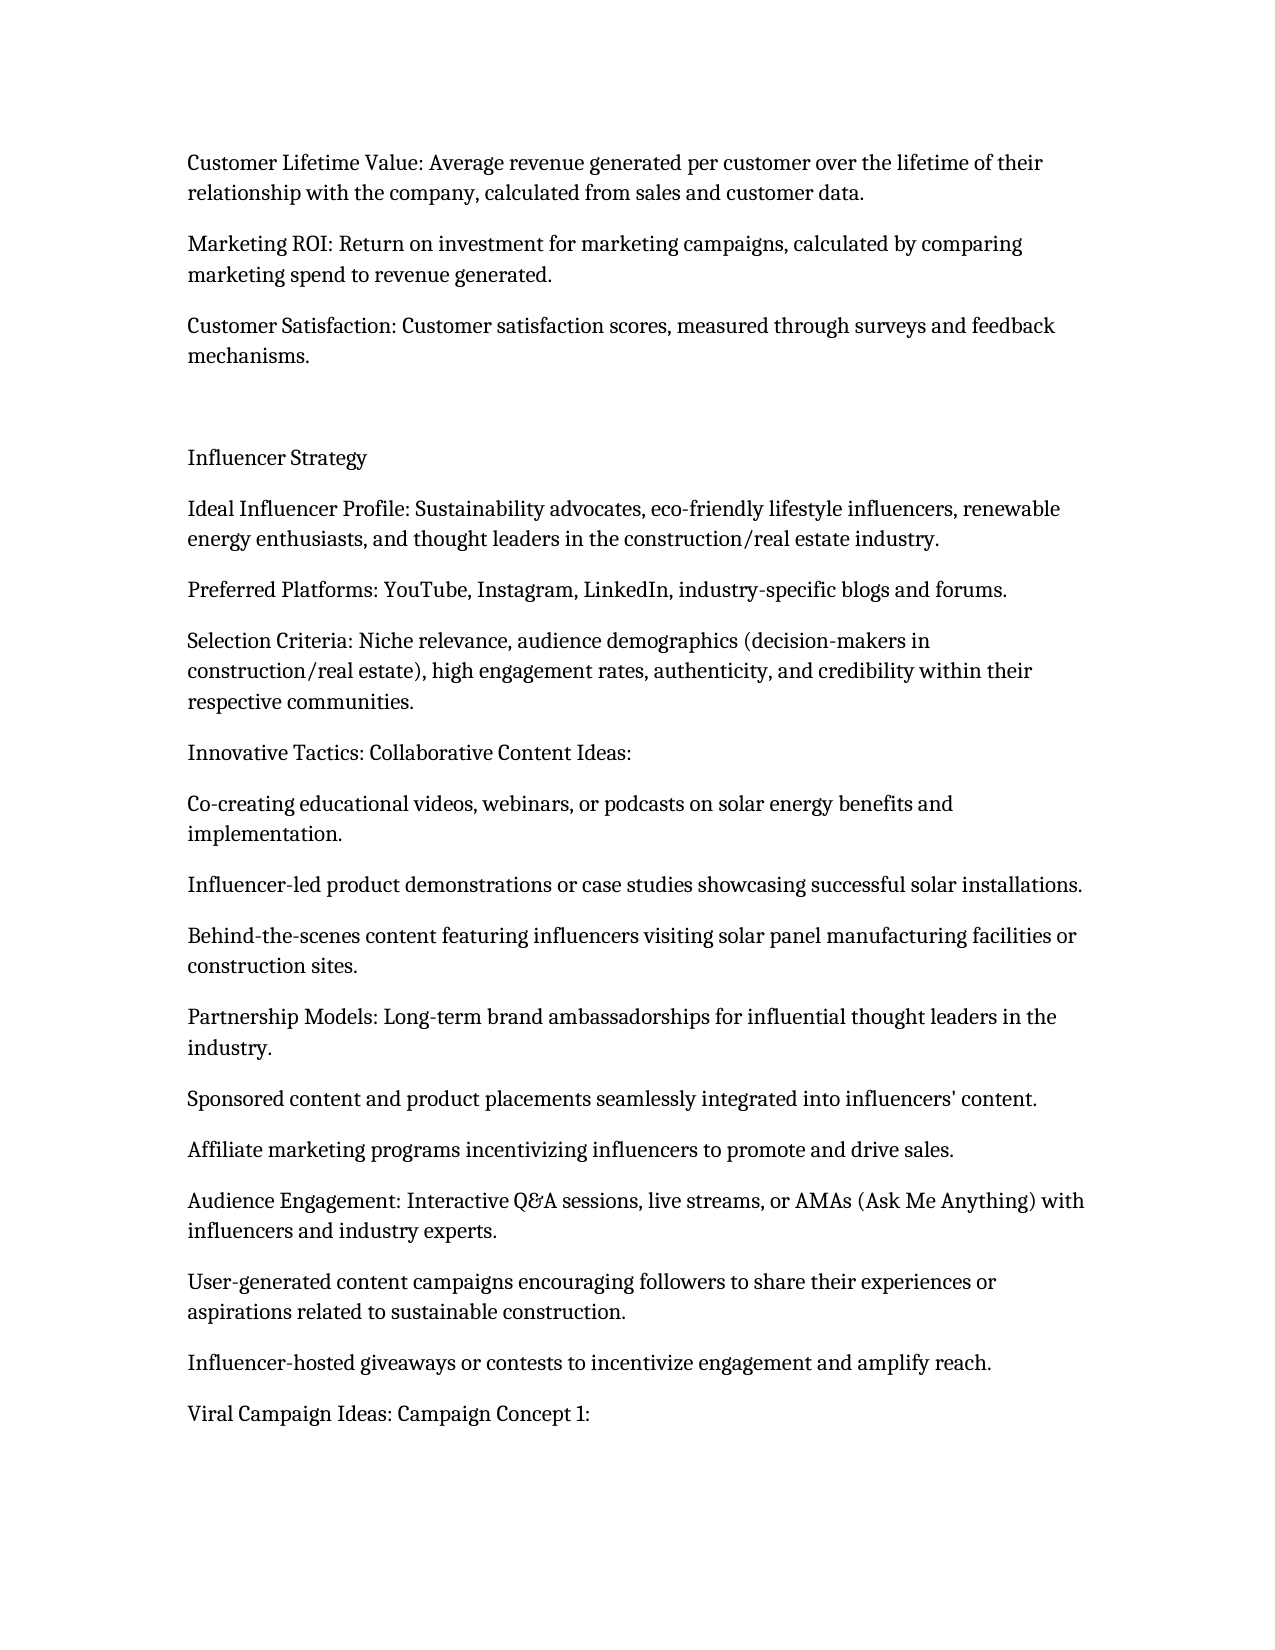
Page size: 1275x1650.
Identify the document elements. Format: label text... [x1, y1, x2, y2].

text Marketing ROI: Return on investment for marketing campaigns, calculated by comparing marketing spend to revenue generated. [187, 231, 1087, 288]
text Partnership Models: Long-term brand ambassadorships for influential thought leaders in the industry. [187, 1004, 1087, 1061]
text Affiliate marketing programs incentivizing influencers to promote and drive sales. [187, 1136, 1087, 1163]
text Customer Satisfaction: Customer satisfaction scores, measured through surveys and feedback mechanisms. [187, 312, 1087, 369]
text Viral Campaign Ideas: Campaign Concept 1: [187, 1401, 1087, 1427]
text Audience Engagement: Interactive Q&A sessions, live streams, or AMAs (Ask Me Anything) with influencers and industry experts. [187, 1187, 1087, 1244]
text Behind-the-scenes content featuring influencers visiting solar panel manufacturing facilities or construction sites. [187, 923, 1087, 979]
text Influencer-hosted giveaways or contests to incentivize engagement and amplify reach. [187, 1350, 1087, 1376]
text Innovative Tactics: Collaborative Content Ideas: [187, 739, 1087, 766]
text Preferred Platforms: YouTube, Instagram, LinkedIn, industry-specific blogs and forums. [187, 577, 1087, 603]
text Sponsored content and product placements seamlessly integrated into influencers' content. [187, 1085, 1087, 1112]
text Selection Criteria: Niche relevance, audience demographics (decision-makers in construction/real estate), high engagement rates, authenticity, and credibility within their respective communities. [187, 628, 1087, 715]
text Customer Lifetime Value: Average revenue generated per customer over the lifetime of their relationship with the company, calculated from sales and customer data. [187, 150, 1087, 207]
text User-generated content campaigns encouraging followers to share their experiences or aspirations related to sustainable construction. [187, 1269, 1087, 1325]
text Ideal Influencer Profile: Sustainability advocates, eco-friendly lifestyle influencers, renewable energy enthusiasts, and thought leaders in the construction/real estate industry. [187, 496, 1087, 552]
text Influencer-led product demonstrations or case studies showcasing successful solar installations. [187, 872, 1087, 898]
text Co-creating educational videos, webinars, or podcasts on solar energy benefits and implementation. [187, 791, 1087, 847]
text Influencer Strategy [187, 445, 1087, 471]
